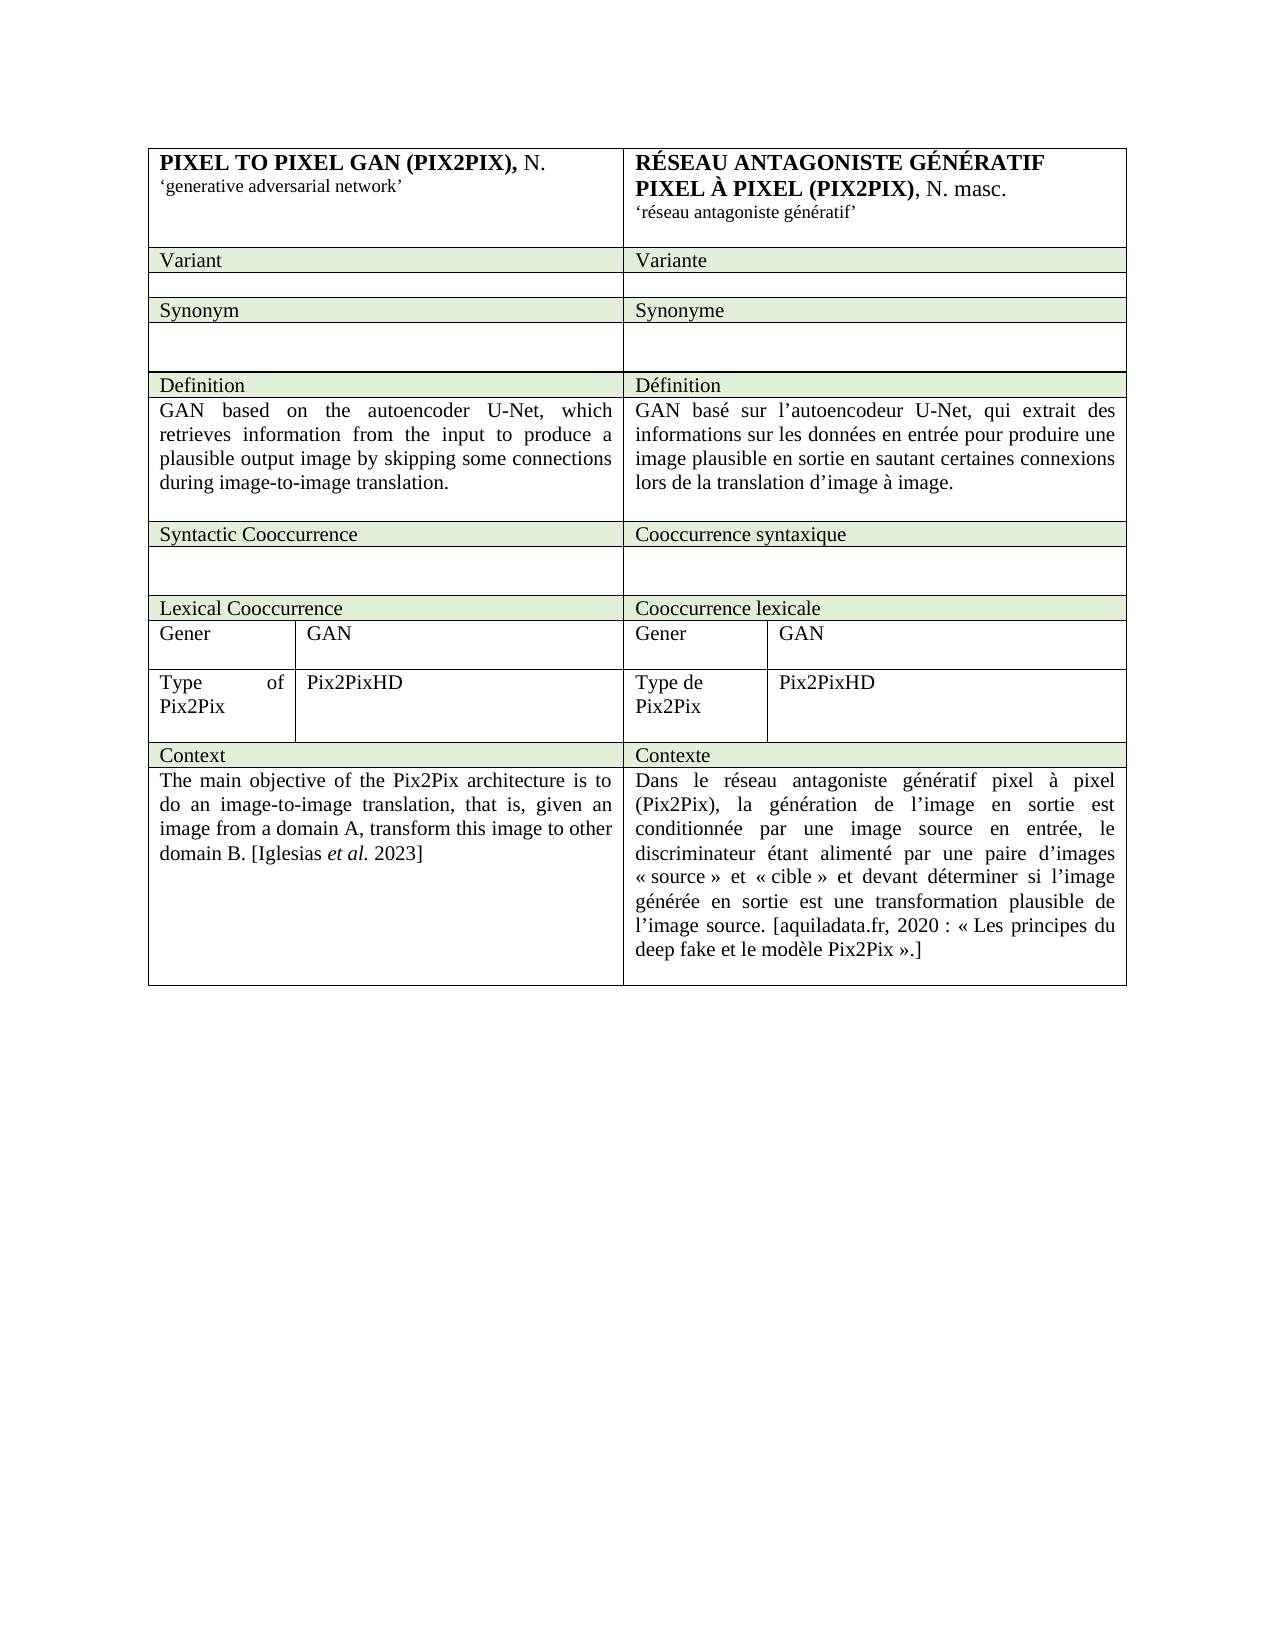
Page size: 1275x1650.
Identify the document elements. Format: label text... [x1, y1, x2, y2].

table_cell Syntactic Cooccurrence [149, 522, 623, 546]
table_header RÉSEAU ANTAGONISTE GÉNÉRATIF PIXEL À PIXEL (PIX2PIX), N. masc. ‘réseau antagoniste génératif’ [624, 149, 1126, 247]
table_cell Pix2PixHD [296, 670, 623, 742]
table_cell Contexte [624, 743, 1126, 767]
table_cell [149, 547, 623, 595]
table_cell [624, 547, 1126, 595]
table_cell Synonym [149, 298, 623, 322]
table_cell Cooccurrence lexicale [624, 596, 1126, 620]
table_cell Definition [149, 373, 623, 397]
table_cell Cooccurrence syntaxique [624, 522, 1126, 546]
table_cell [149, 273, 623, 297]
table_cell Type of Pix2Pix [149, 670, 295, 742]
table_cell GAN [768, 621, 1126, 669]
table_cell GAN basé sur l’autoencodeur U-Net, qui extrait des informations sur les données en entrée pour produire une image plausible en sortie en sautant certaines connexions lors de la translation d’image à image. [624, 398, 1126, 521]
table_cell The main objective of the Pix2Pix architecture is to do an image-to-image translation, that is, given an image from a domain A, transform this image to other domain B. [Iglesias et al. 2023] [149, 768, 623, 985]
table_cell Variante [624, 248, 1126, 272]
table_cell Lexical Cooccurrence [149, 596, 623, 620]
table_cell Définition [624, 373, 1126, 397]
table_cell Dans le réseau antagoniste génératif pixel à pixel (Pix2Pix), la génération de l’image en sortie est conditionnée par une image source en entrée, le discriminateur étant alimenté par une paire d’images « source » et « cible » et devant déterminer si l’image générée en sortie est une transformation plausible de l’image source. [aquiladata.fr, 2020 : « Les principes du deep fake et le modèle Pix2Pix ».] [624, 768, 1126, 985]
table_cell GAN [296, 621, 623, 669]
table_cell Synonyme [624, 298, 1126, 322]
table_cell [149, 323, 623, 371]
table_cell [624, 323, 1126, 371]
table_cell Pix2PixHD [768, 670, 1126, 742]
table_cell Context [149, 743, 623, 767]
table_cell Gener [624, 621, 767, 669]
table_cell Type de Pix2Pix [624, 670, 767, 742]
table_cell [624, 273, 1126, 297]
table_header PIXEL TO PIXEL GAN (PIX2PIX), N. ‘generative adversarial network’ [149, 149, 623, 247]
table_cell Variant [149, 248, 623, 272]
table_cell GAN based on the autoencoder U-Net, which retrieves information from the input to produce a plausible output image by skipping some connections during image-to-image translation. [149, 398, 623, 521]
table_cell Gener [149, 621, 295, 669]
